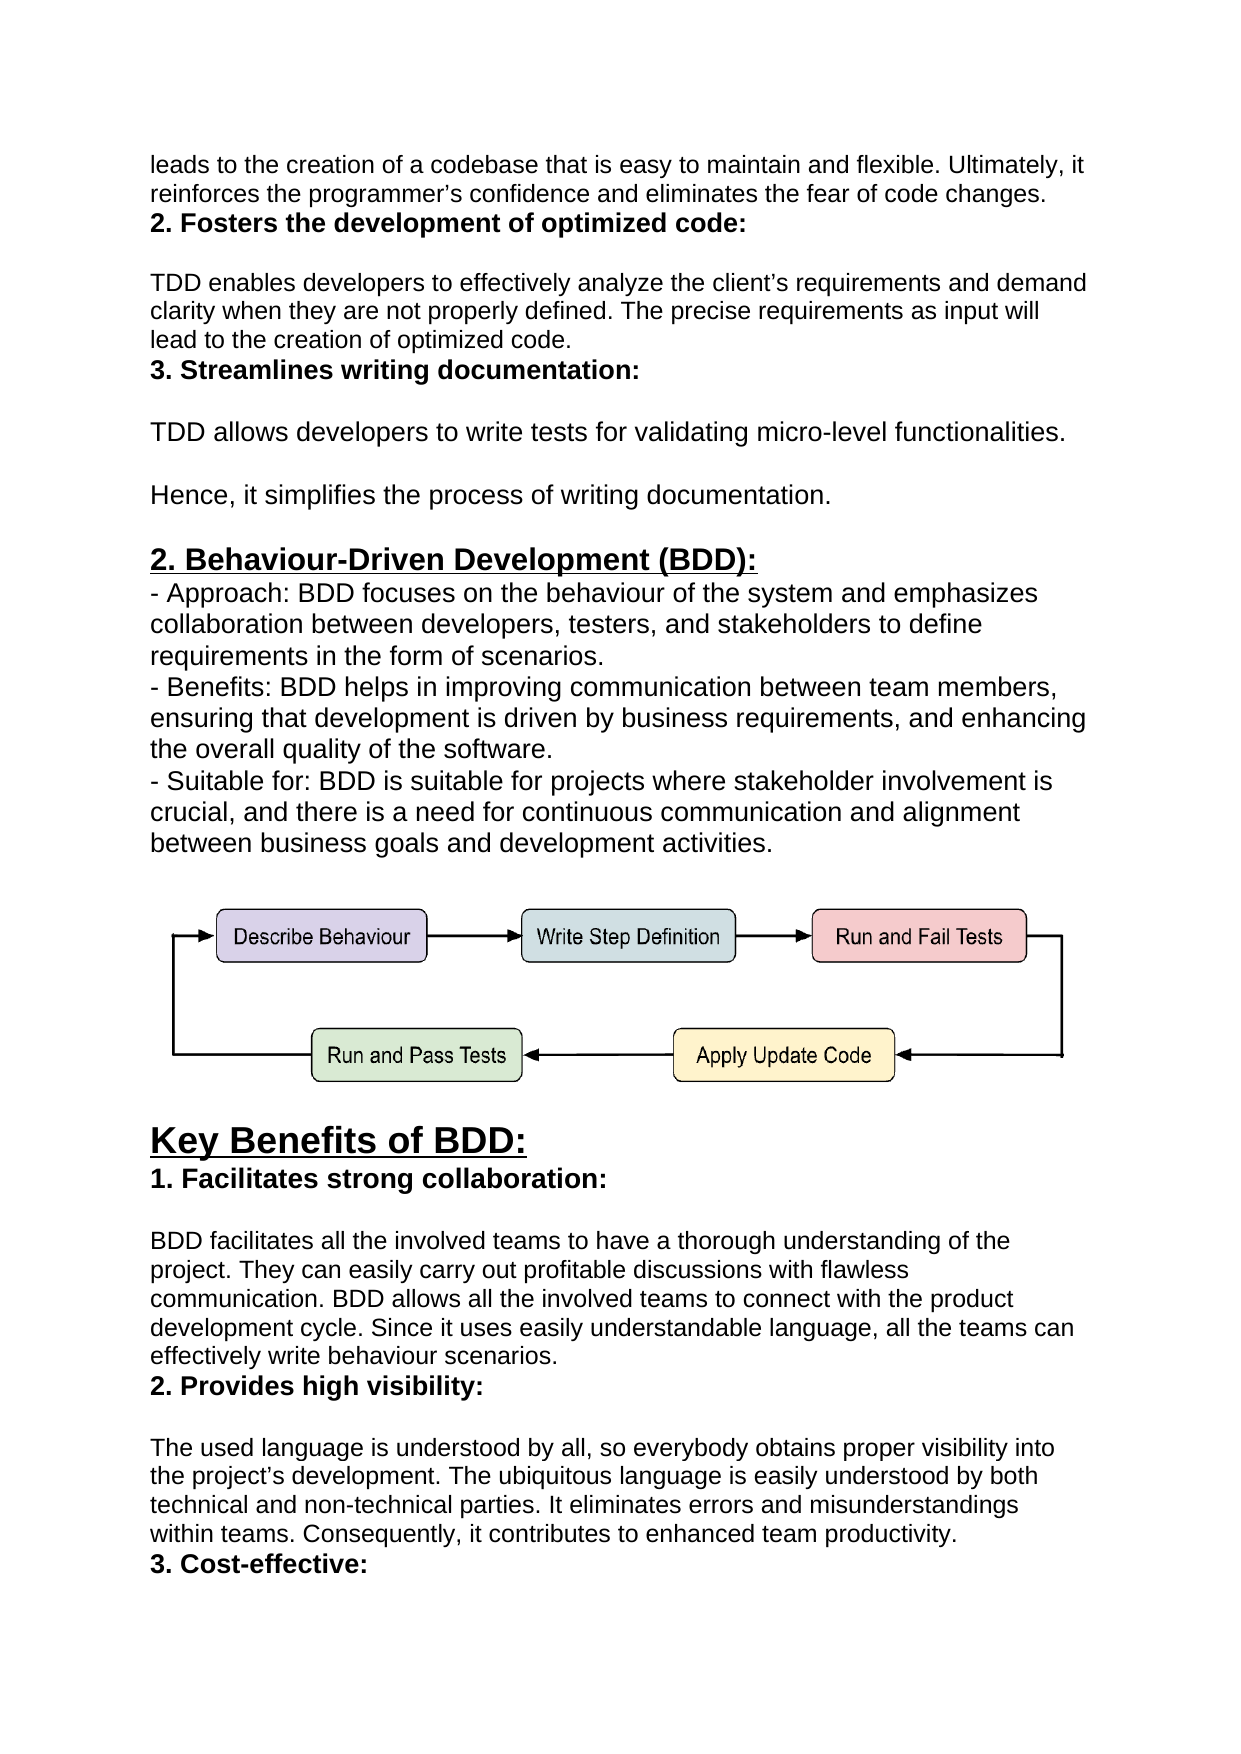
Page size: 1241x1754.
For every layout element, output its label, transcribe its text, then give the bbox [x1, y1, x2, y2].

text - Approach: BDD focuses on the behaviour of the system and emphasizes collaboration between developers, testers, and stakeholders to define requirements in the form of scenarios. [150, 577, 1090, 671]
text TDD allows developers to write tests for validating micro-level functionalities. Hence, it simplifies the process of writing documentation. [150, 416, 1090, 510]
text 3. Streamlines writing documentation: [150, 354, 1090, 385]
text - Benefits: BDD helps in improving communication between team members, ensuring that development is driven by business requirements, and enhancing the overall quality of the software. [150, 671, 1090, 765]
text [150, 150, 1090, 207]
text Key Benefits of BDD: [150, 1119, 1090, 1162]
text TDD enables developers to effectively analyze the client’s requirements and demand clarity when they are not properly defined. The precise requirements as input will lead to the creation of optimized code. [150, 267, 1090, 354]
text BDD facilitates all the involved teams to have a thorough understanding of the project. They can easily carry out profitable discussions with flawless communication. BDD allows all the involved teams to connect with the product development cycle. Since it uses easily understandable language, all the teams can effectively write behaviour scenarios. [150, 1226, 1090, 1370]
text 2. Fosters the development of optimized code: [150, 207, 1090, 239]
text 1. Facilitates strong collaboration: [150, 1162, 1090, 1194]
text 3. Cost-effective: [150, 1548, 1090, 1579]
text 2. Behaviour-Driven Development (BDD): [150, 541, 1090, 577]
text - Suitable for: BDD is suitable for projects where stakeholder involvement is crucial, and there is a need for continuous communication and alignment between business goals and development activities. [150, 765, 1090, 858]
picture [150, 887, 1090, 1119]
text 2. Provides high visibility: [150, 1370, 1090, 1401]
